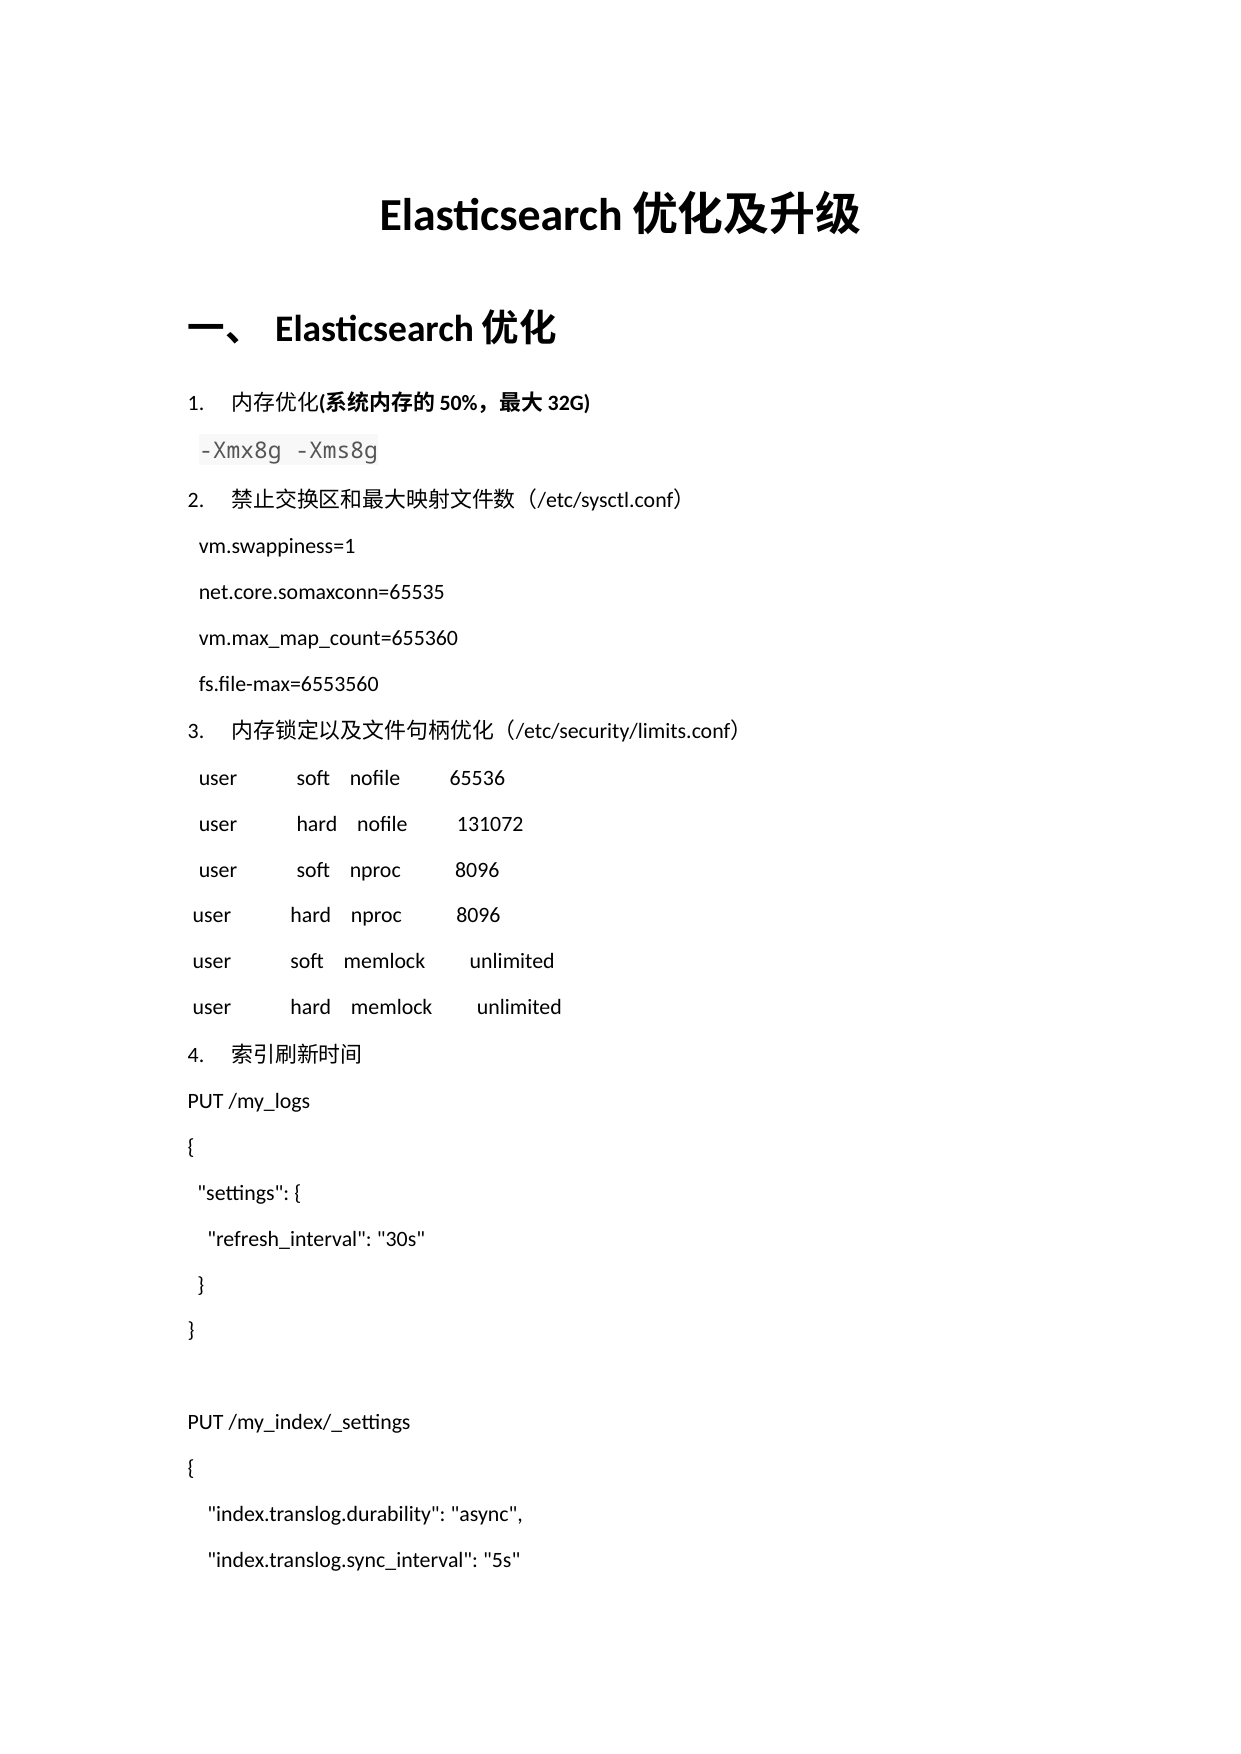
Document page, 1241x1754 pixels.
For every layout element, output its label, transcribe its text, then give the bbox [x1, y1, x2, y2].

text user hard nofile 131072 [187, 807, 1053, 839]
text user hard nproc 8096 [187, 899, 1053, 931]
text user soft memlock unlimited [187, 944, 1053, 977]
text } [187, 1314, 1053, 1346]
text user soft nofile 65536 [187, 761, 1053, 794]
list 索引刷新时间 [187, 1036, 1053, 1069]
list vm.max_map_count=655360 [187, 621, 1053, 654]
text "refresh_interval": "30s" [187, 1222, 1053, 1254]
list 内存锁定以及文件句柄优化（/etc/security/limits.conf） [187, 713, 1053, 745]
text "index.translog.sync_interval": "5s" [187, 1543, 1053, 1575]
text user hard memlock unlimited [187, 990, 1053, 1023]
text Elasticsearch优化及升级 [187, 162, 1053, 259]
list -Xmx8g -Xms8g [187, 433, 1053, 466]
list vm.swappiness=1 [187, 529, 1053, 562]
text } [187, 1268, 1053, 1300]
list 内存优化(系统内存的50%，最大32G) [187, 385, 1053, 417]
text { [187, 1130, 1053, 1163]
list fs.file-max=6553560 [187, 667, 1053, 699]
text "settings": { [187, 1176, 1053, 1209]
text user soft nproc 8096 [187, 853, 1053, 885]
list Elasticsearch优化 [187, 293, 1053, 358]
list 禁止交换区和最大映射文件数（/etc/sysctl.conf） [187, 481, 1053, 514]
list net.core.somaxconn=65535 [187, 575, 1053, 608]
text { [187, 1451, 1053, 1484]
text PUT /my_index/_settings [187, 1405, 1053, 1438]
text "index.translog.durability": "async", [187, 1497, 1053, 1529]
text PUT /my_logs [187, 1084, 1053, 1117]
